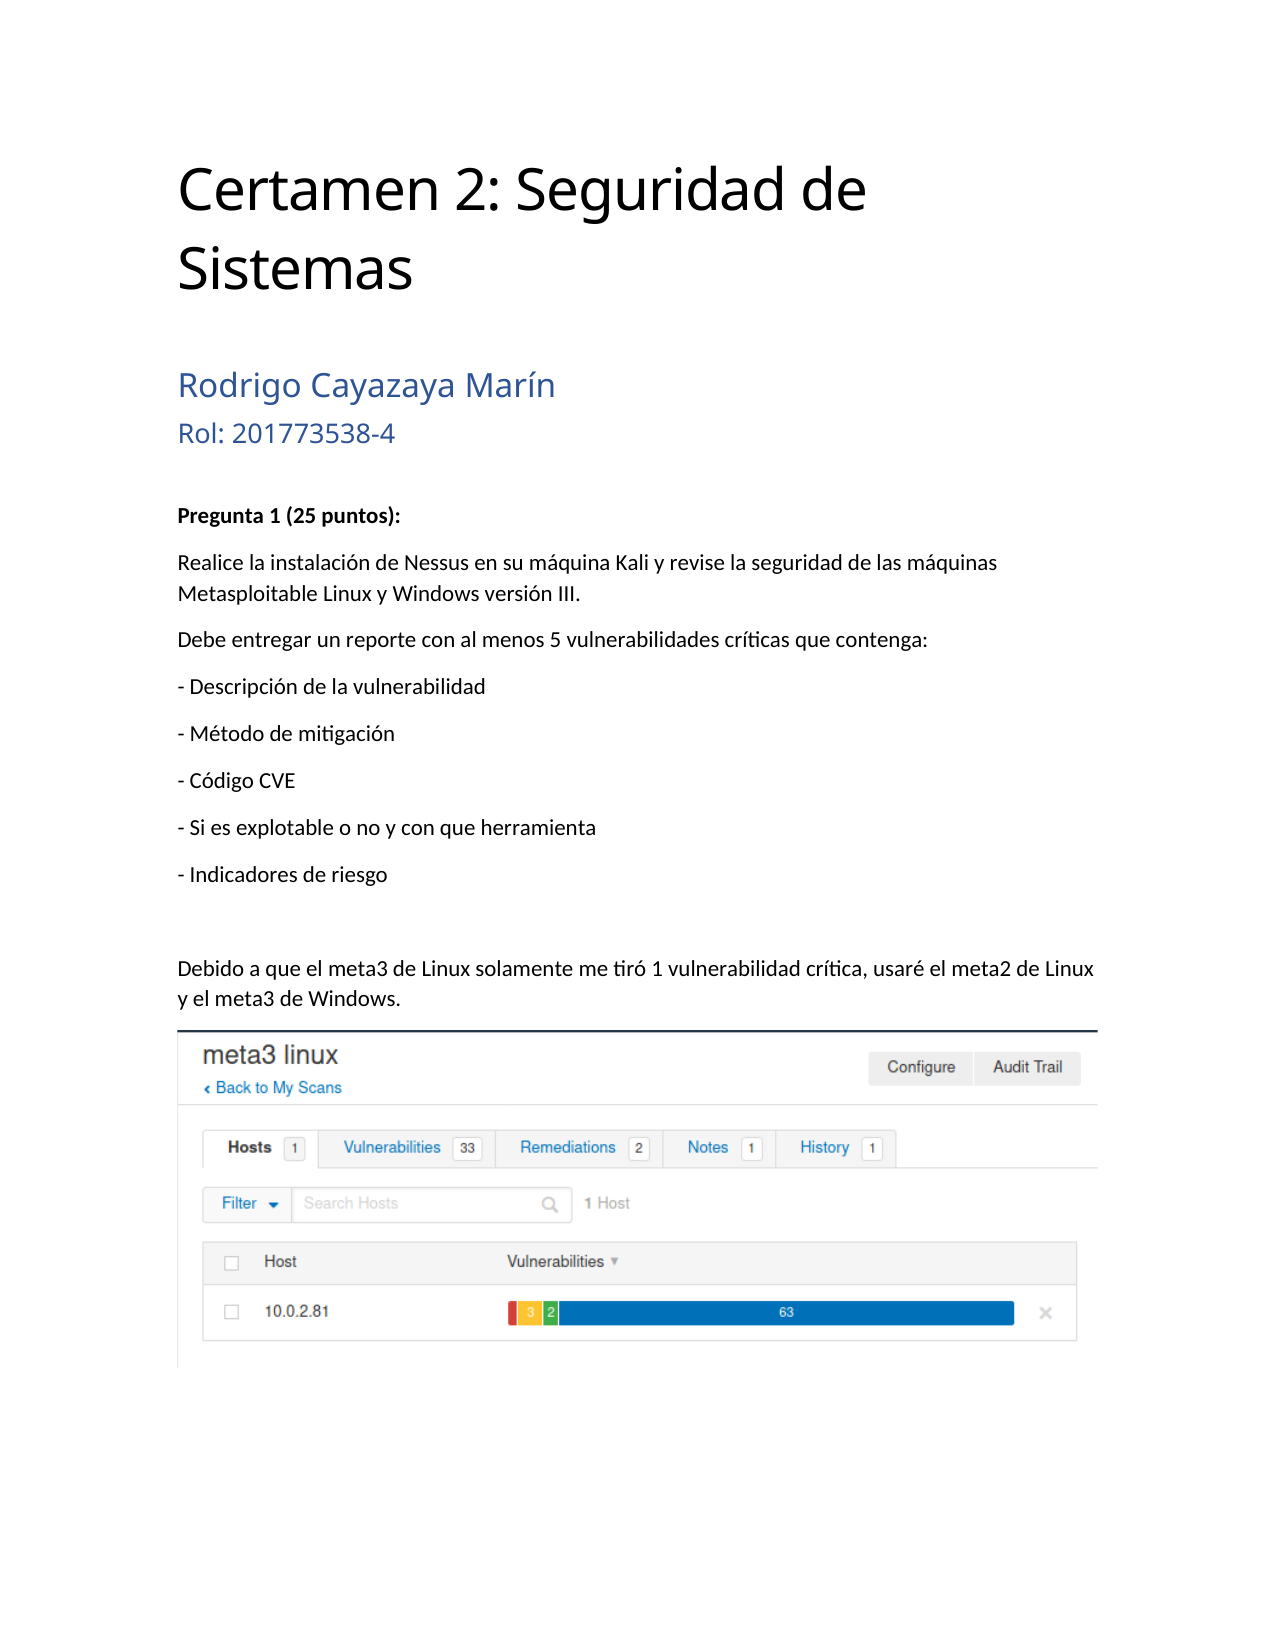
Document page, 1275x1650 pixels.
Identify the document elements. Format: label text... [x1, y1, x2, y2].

text Realice la instalación de Nessus en su máquina Kali y revise la seguridad de las máquinas Metasploitable Linux y Windows versión III. [177, 548, 1098, 607]
text - Indicadores de riesgo [177, 860, 1098, 888]
text - Si es explotable o no y con que herramienta [177, 813, 1098, 841]
subtitle Rol: 201773538-4 [177, 415, 1098, 452]
subtitle Rodrigo Cayazaya Marín [177, 362, 1098, 407]
text - Método de mitigación [177, 719, 1098, 747]
text Pregunta 1 (25 puntos): [177, 502, 1098, 529]
text Debido a que el meta3 de Linux solamente me tiró 1 vulnerabilidad crítica, usaré el meta2 de Linux y el meta3 de Windows. [177, 954, 1098, 1012]
picture [177, 1030, 1098, 1368]
title Certamen 2: Seguridad de Sistemas [177, 148, 1098, 307]
text - Código CVE [177, 766, 1098, 794]
text - Descripción de la vulnerabilidad [177, 672, 1098, 700]
text Debe entregar un reporte con al menos 5 vulnerabilidades críticas que contenga: [177, 626, 1098, 653]
